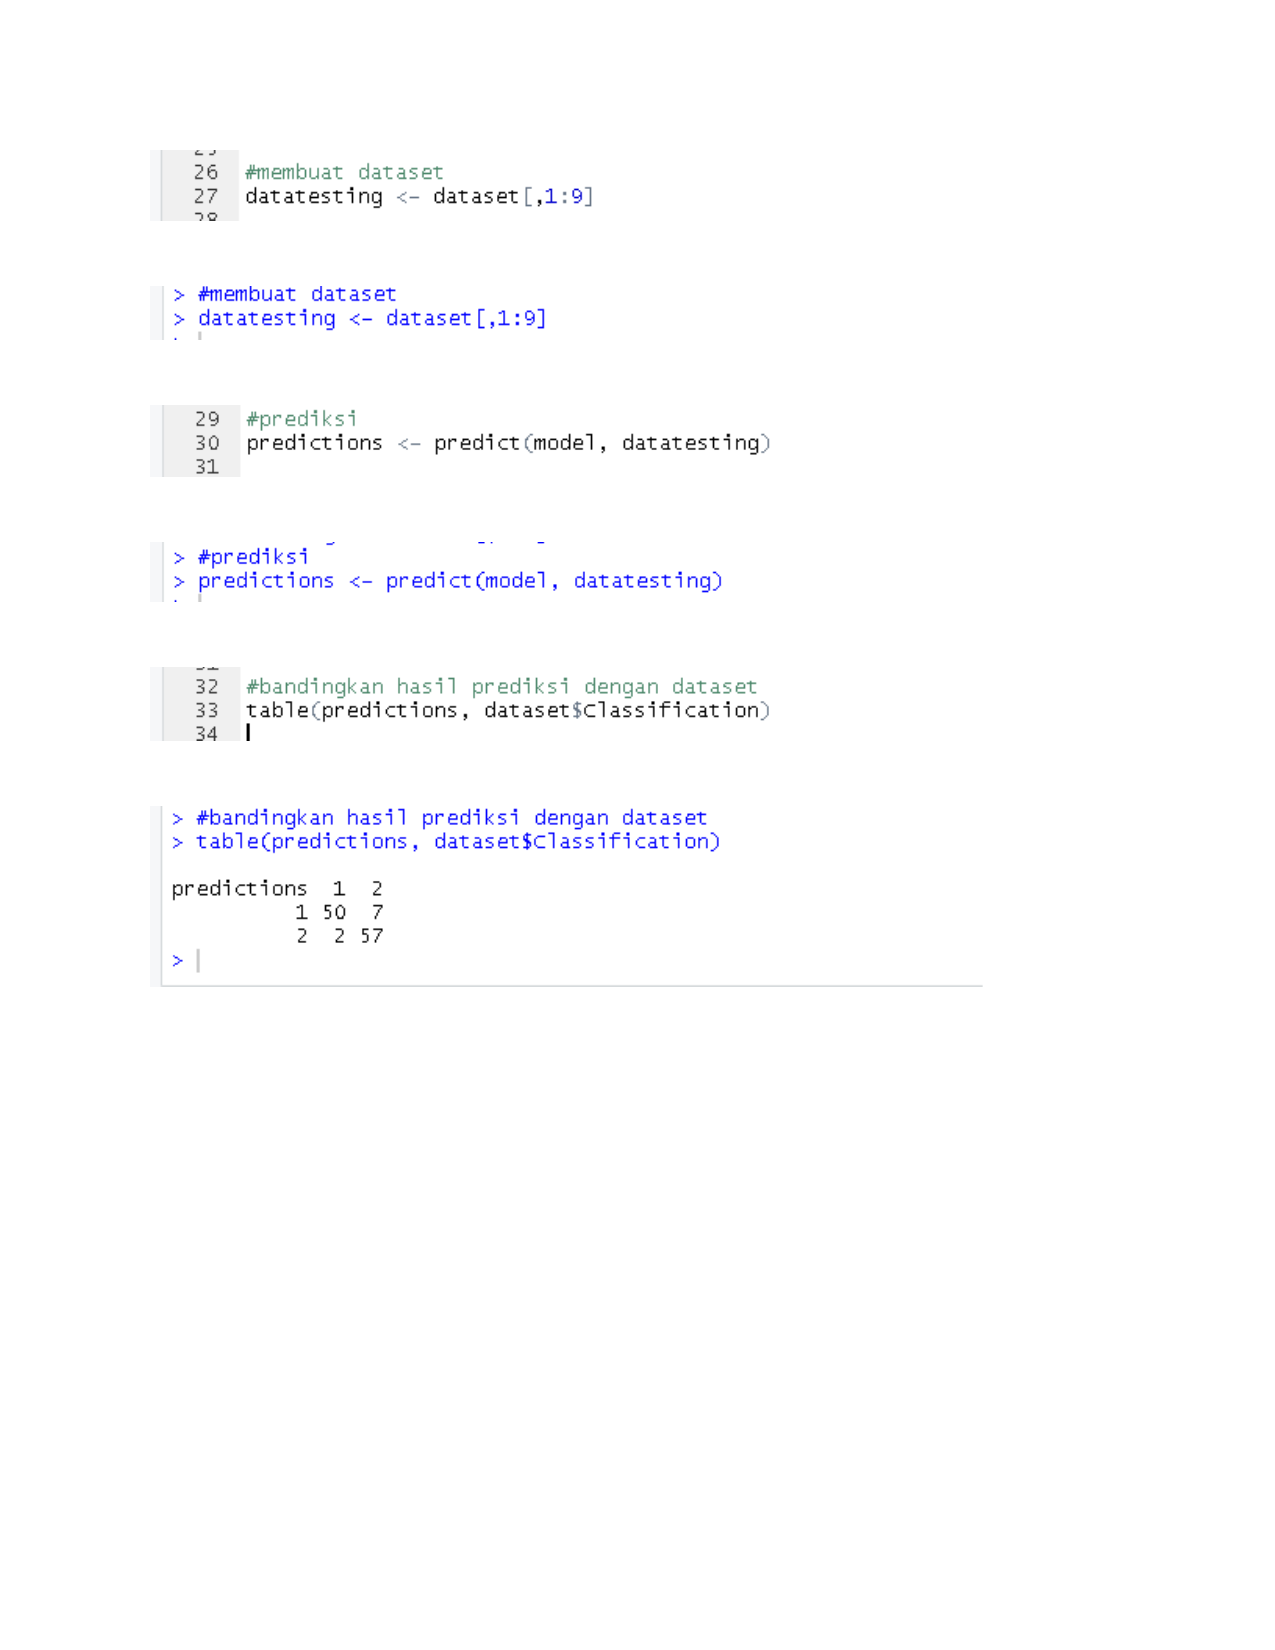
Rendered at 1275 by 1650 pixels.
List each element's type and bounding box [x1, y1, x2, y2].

picture [150, 150, 625, 221]
picture [150, 405, 835, 477]
picture [150, 667, 944, 741]
picture [150, 286, 646, 340]
picture [150, 542, 754, 602]
picture [150, 806, 983, 987]
